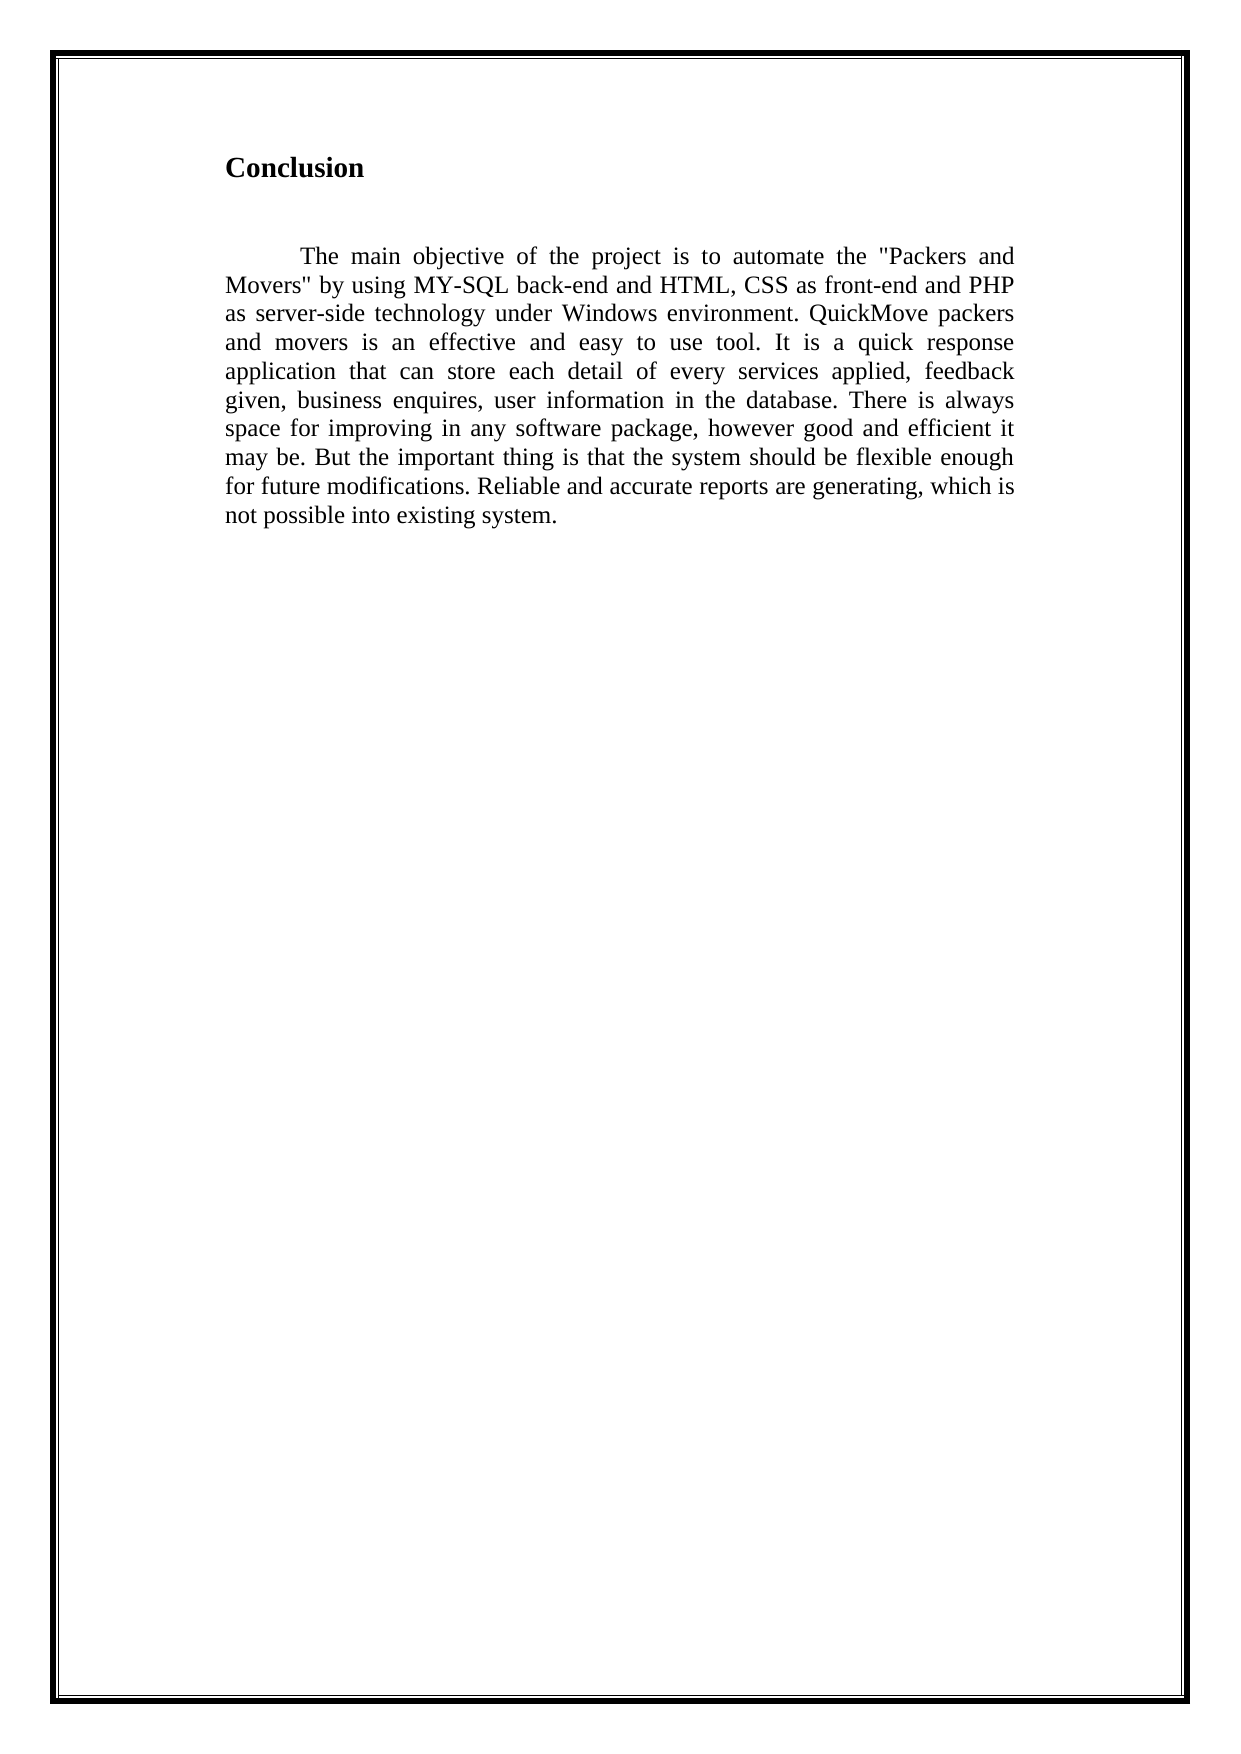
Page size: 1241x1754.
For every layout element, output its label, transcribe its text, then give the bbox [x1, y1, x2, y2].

text Conclusion [225, 150, 1015, 183]
text The main objective of the project is to automate the "Packers and Movers" by using MY-SQL back-end and HTML, CSS as front-end and PHP as server-side technology under Windows environment. QuickMove packers and movers is an effective and easy to use tool. It is a quick response application that can store each detail of every services applied, feedback given, business enquires, user information in the database. There is always space for improving in any software package, however good and efficient it may be. But the important thing is that the system should be flexible enough for future modifications. Reliable and accurate reports are generating, which is not possible into existing system. [225, 241, 1015, 528]
